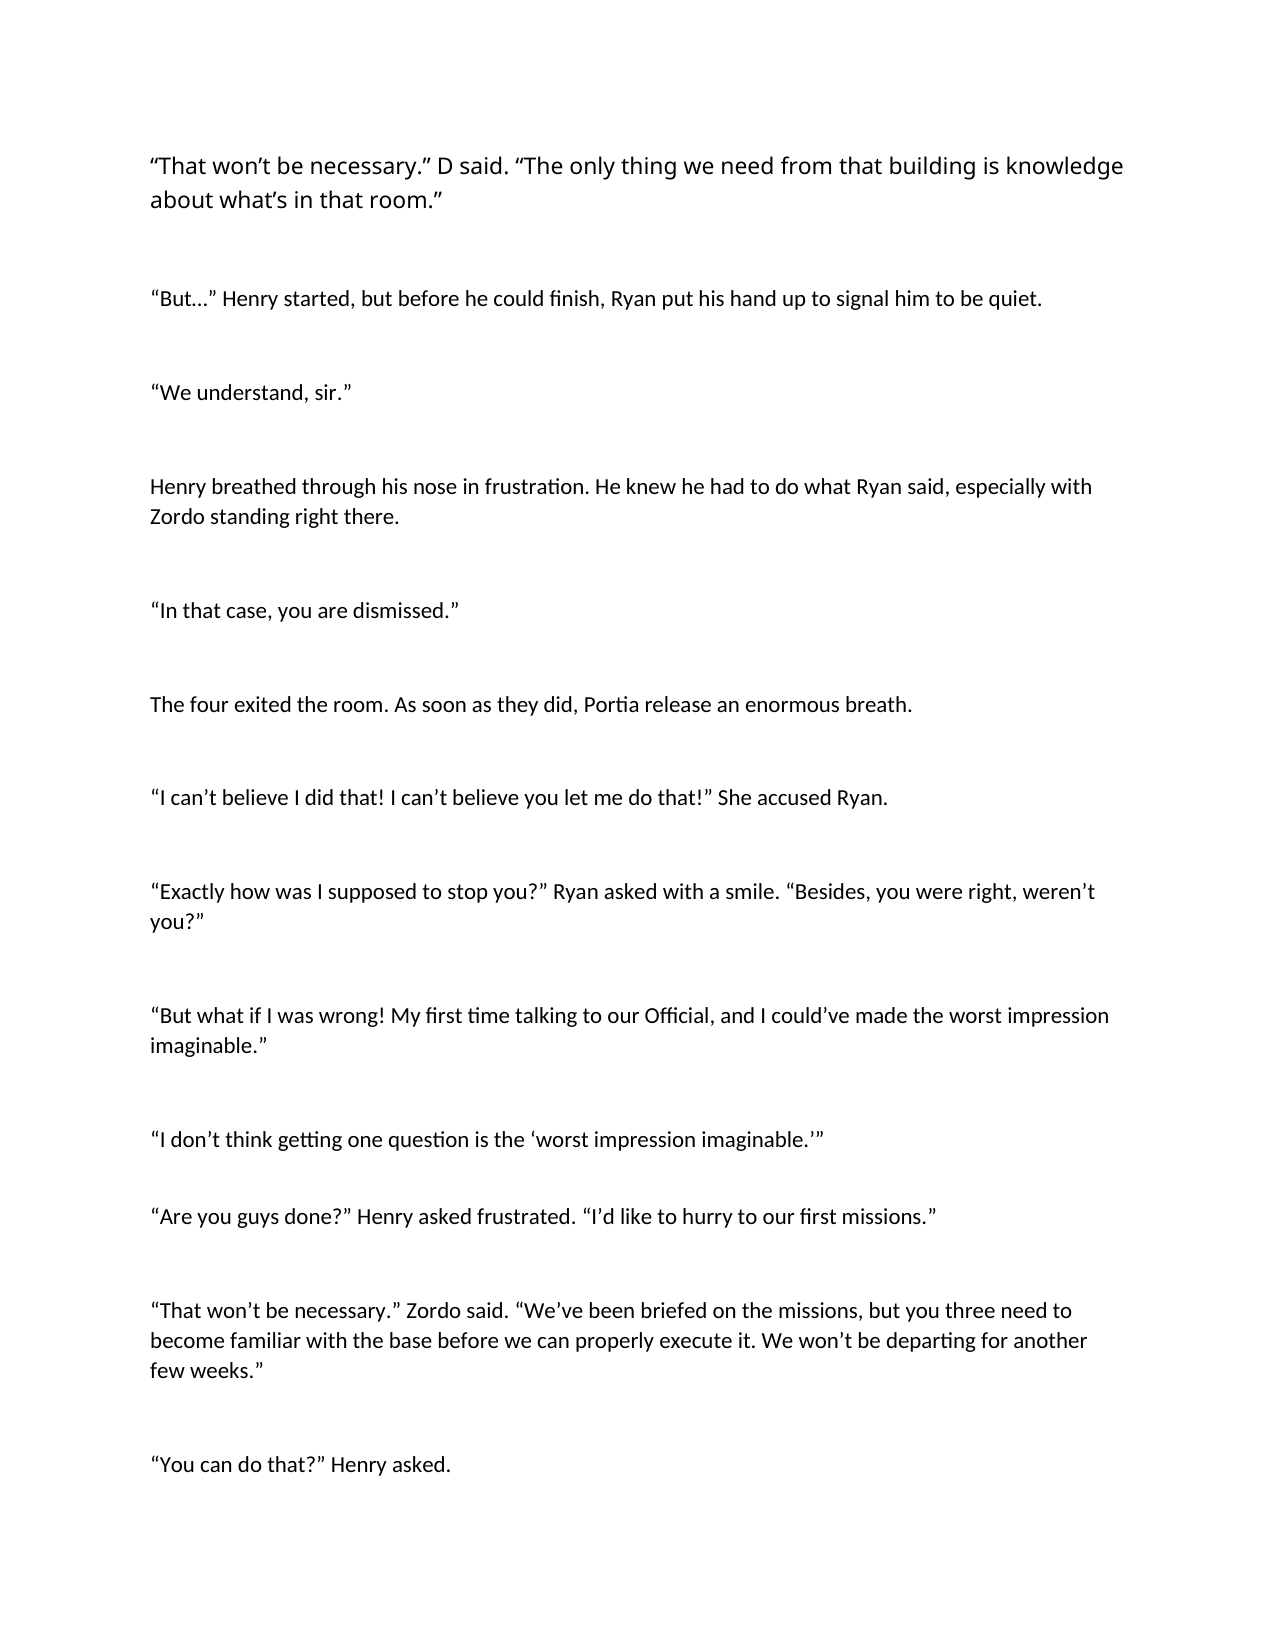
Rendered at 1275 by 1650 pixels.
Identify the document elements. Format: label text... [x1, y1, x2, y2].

text “I don’t think getting one question is the ‘worst impression imaginable.’” [150, 1125, 1125, 1183]
text “In that case, you are dismissed.” [150, 596, 1125, 624]
text “You can do that?” Henry asked. [150, 1450, 1125, 1478]
text “Exactly how was I supposed to stop you?” Ryan asked with a smile. “Besides, you were right, weren’t you?” [150, 877, 1125, 936]
text Henry breathed through his nose in frustration. He knew he had to do what Ryan said, especially with Zordo standing right there. [150, 472, 1125, 530]
text “That won’t be necessary.” Zordo said. “We’ve been briefed on the missions, but you three need to become familiar with the base before we can properly execute it. We won’t be departing for another few weeks.” [150, 1296, 1125, 1384]
text The four exited the room. As soon as they did, Portia release an enormous breath. [150, 690, 1125, 718]
text “We understand, sir.” [150, 378, 1125, 406]
text “That won’t be necessary.” D said. “The only thing we need from that building is knowledge about what’s in that room.” [150, 150, 1125, 215]
text “I can’t believe I did that! I can’t believe you let me do that!” She accused Ryan. [150, 783, 1125, 812]
text “But what if I was wrong! My first time talking to our Official, and I could’ve made the worst impression imaginable.” [150, 1001, 1125, 1059]
text “Are you guys done?” Henry asked frustrated. “I’d like to hurry to our first missions.” [150, 1202, 1125, 1230]
text “But…” Henry started, but before he could finish, Ryan put his hand up to signal him to be quiet. [150, 284, 1125, 313]
